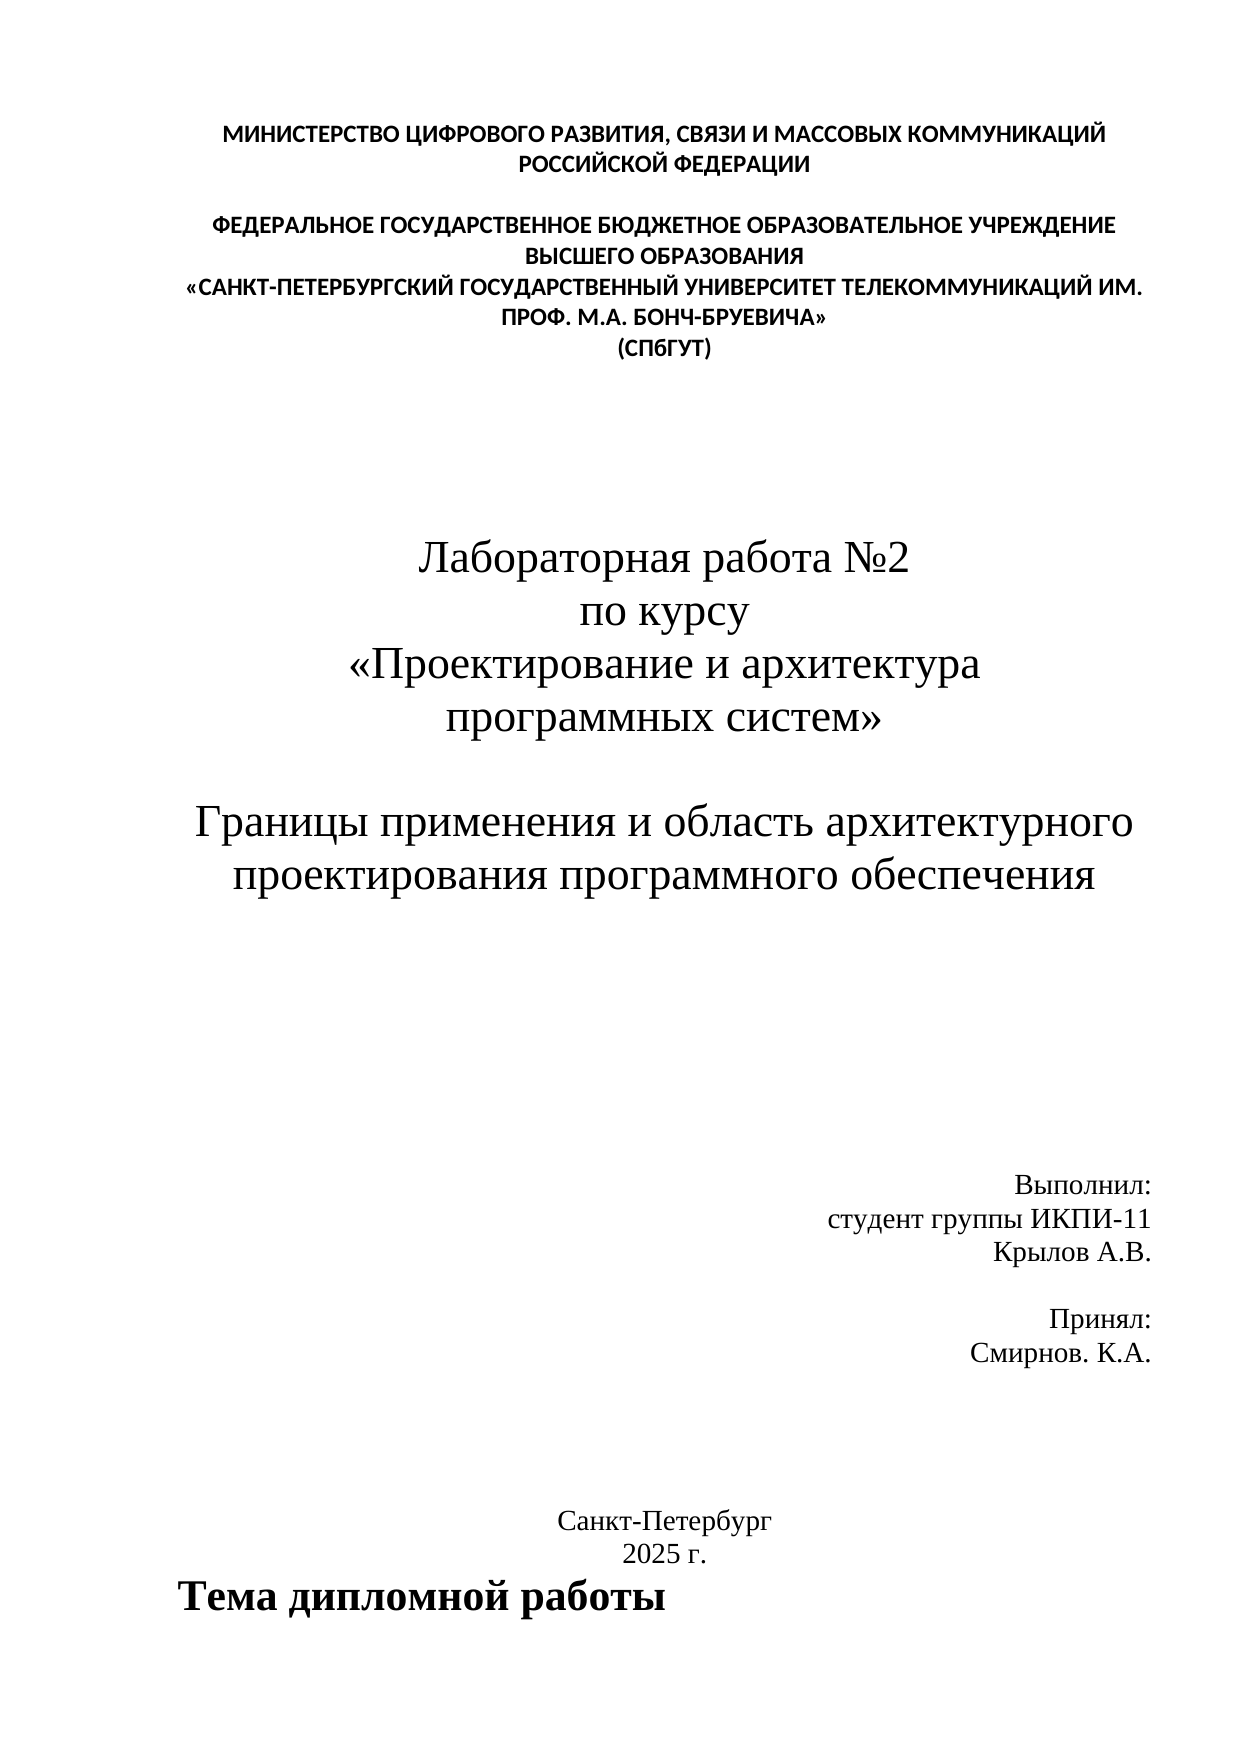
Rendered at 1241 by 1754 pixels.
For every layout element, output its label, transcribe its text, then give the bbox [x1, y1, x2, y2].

text Тема дипломной работы [177, 1570, 1152, 1620]
text Лабораторная работа №2 [177, 530, 1152, 583]
text Границы применения и область архитектурного [177, 793, 1152, 846]
text Санкт-Петербург [177, 1503, 1152, 1536]
text Смирнов. К.А. [177, 1335, 1152, 1368]
text 2025 г. [177, 1536, 1152, 1570]
text (СПбГУТ) [177, 332, 1152, 362]
text студент группы ИКПИ-11 [177, 1201, 1152, 1234]
text Крылов А.В. [177, 1234, 1152, 1268]
text Выполнил: [177, 1167, 1152, 1201]
text «САНКТ-ПЕТЕРБУРГСКИЙ ГОСУДАРСТВЕННЫЙ УНИВЕРСИТЕТ ТЕЛЕКОММУНИКАЦИЙ ИМ. ПРОФ. М.А. БОНЧ-БРУЕВИЧА» [177, 271, 1152, 332]
text проектирования программного обеспечения [177, 846, 1152, 899]
text по курсу [177, 583, 1152, 635]
text ФЕДЕРАЛЬНОЕ ГОСУДАРСТВЕННОЕ БЮДЖЕТНОЕ ОБРАЗОВАТЕЛЬНОЕ УЧРЕЖДЕНИЕ ВЫСШЕГО ОБРАЗОВАНИЯ [177, 210, 1152, 271]
text МИНИСТЕРСТВО ЦИФРОВОГО РАЗВИТИЯ, СВЯЗИ И МАССОВЫХ КОММУНИКАЦИЙ РОССИЙСКОЙ ФЕДЕРАЦИИ [177, 118, 1152, 179]
text программных систем» [177, 688, 1152, 741]
text Принял: [177, 1301, 1152, 1335]
text «Проектирование и архитектура [177, 635, 1152, 688]
